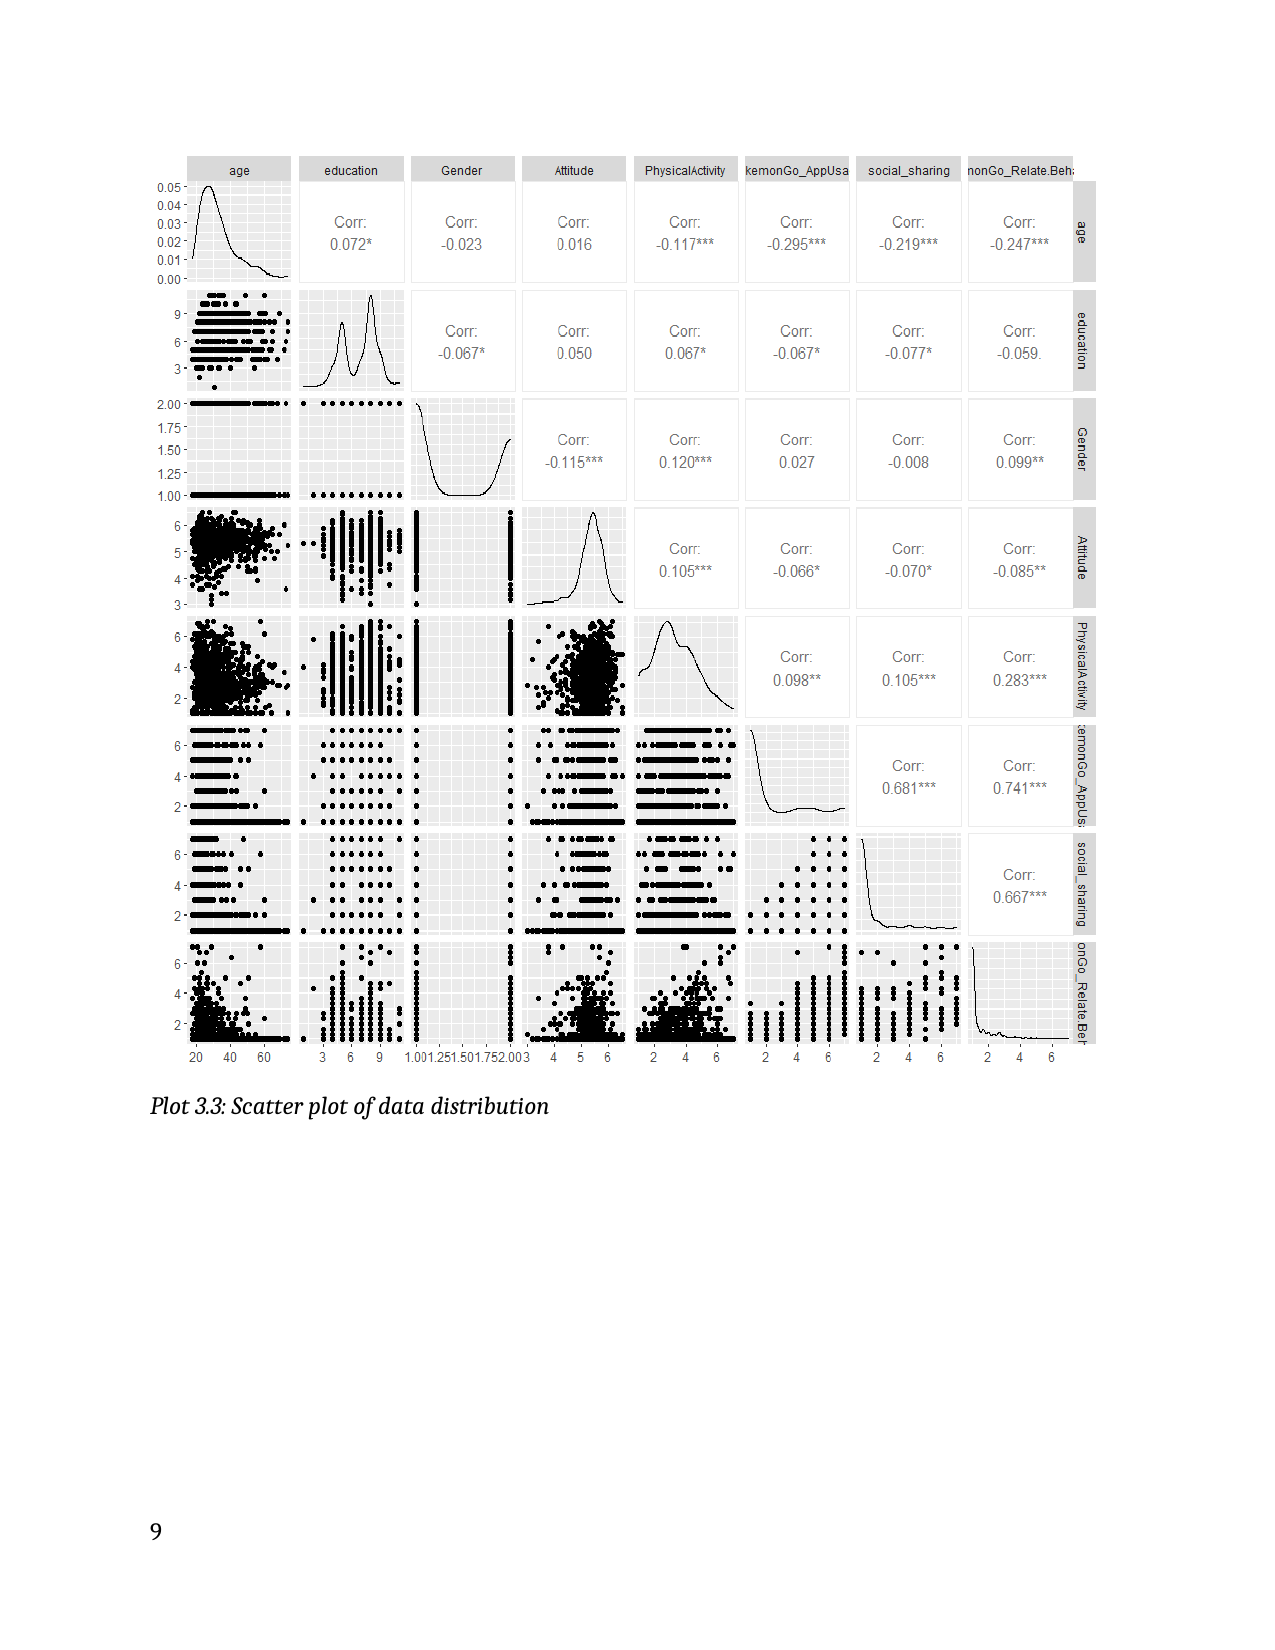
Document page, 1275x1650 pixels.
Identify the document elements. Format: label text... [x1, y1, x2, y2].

text Plot 3.3: Scatter plot of data distribution [150, 1092, 1125, 1121]
picture [150, 150, 1103, 1072]
